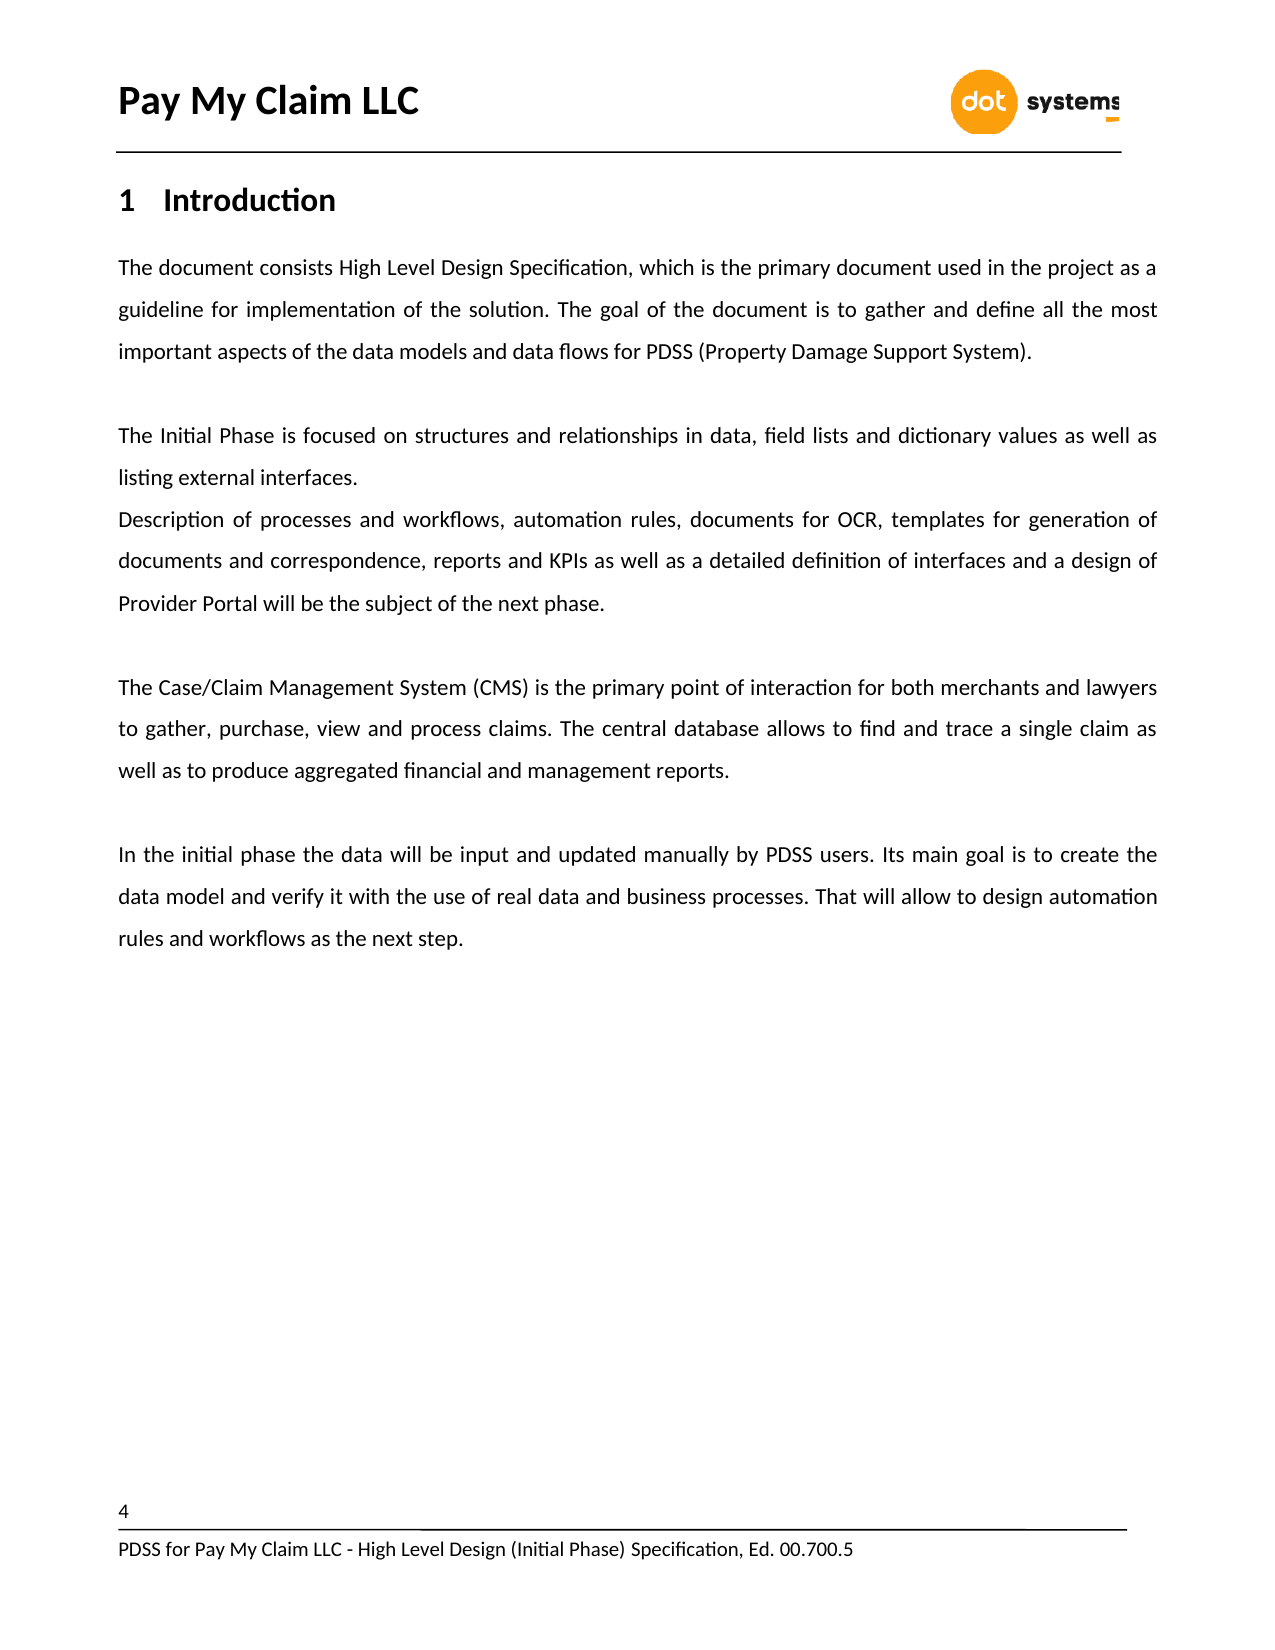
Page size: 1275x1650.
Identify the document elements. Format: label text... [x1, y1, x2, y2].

text In the initial phase the data will be input and updated manually by PDSS users. Its main goal is to create the data model and verify it with the use of real data and business processes. That will allow to design automation rules and workflows as the next step. [118, 841, 1160, 952]
text The Case/Claim Management System (CMS) is the primary point of interaction for both merchants and lawyers to gather, purchase, view and process claims. The central database allows to find and trace a single claim as well as to produce aggregated financial and management reports. [118, 673, 1160, 784]
text Description of processes and workflows, automation rules, documents for OCR, templates for generation of documents and correspondence, reports and KPIs as well as a detailed definition of interfaces and a design of Provider Portal will be the subject of the next phase. [118, 505, 1160, 617]
text The Initial Phase is focused on structures and relationships in data, field lists and dictionary values as well as listing external interfaces. [118, 421, 1160, 491]
picture [950, 69, 1120, 134]
subtitle Introduction [118, 179, 1160, 220]
text The document consists High Level Design Specification, which is the primary document used in the project as a guideline for implementation of the solution. The goal of the document is to gather and define all the most important aspects of the data models and data flows for PDSS (Property Damage Support System). [118, 253, 1160, 365]
